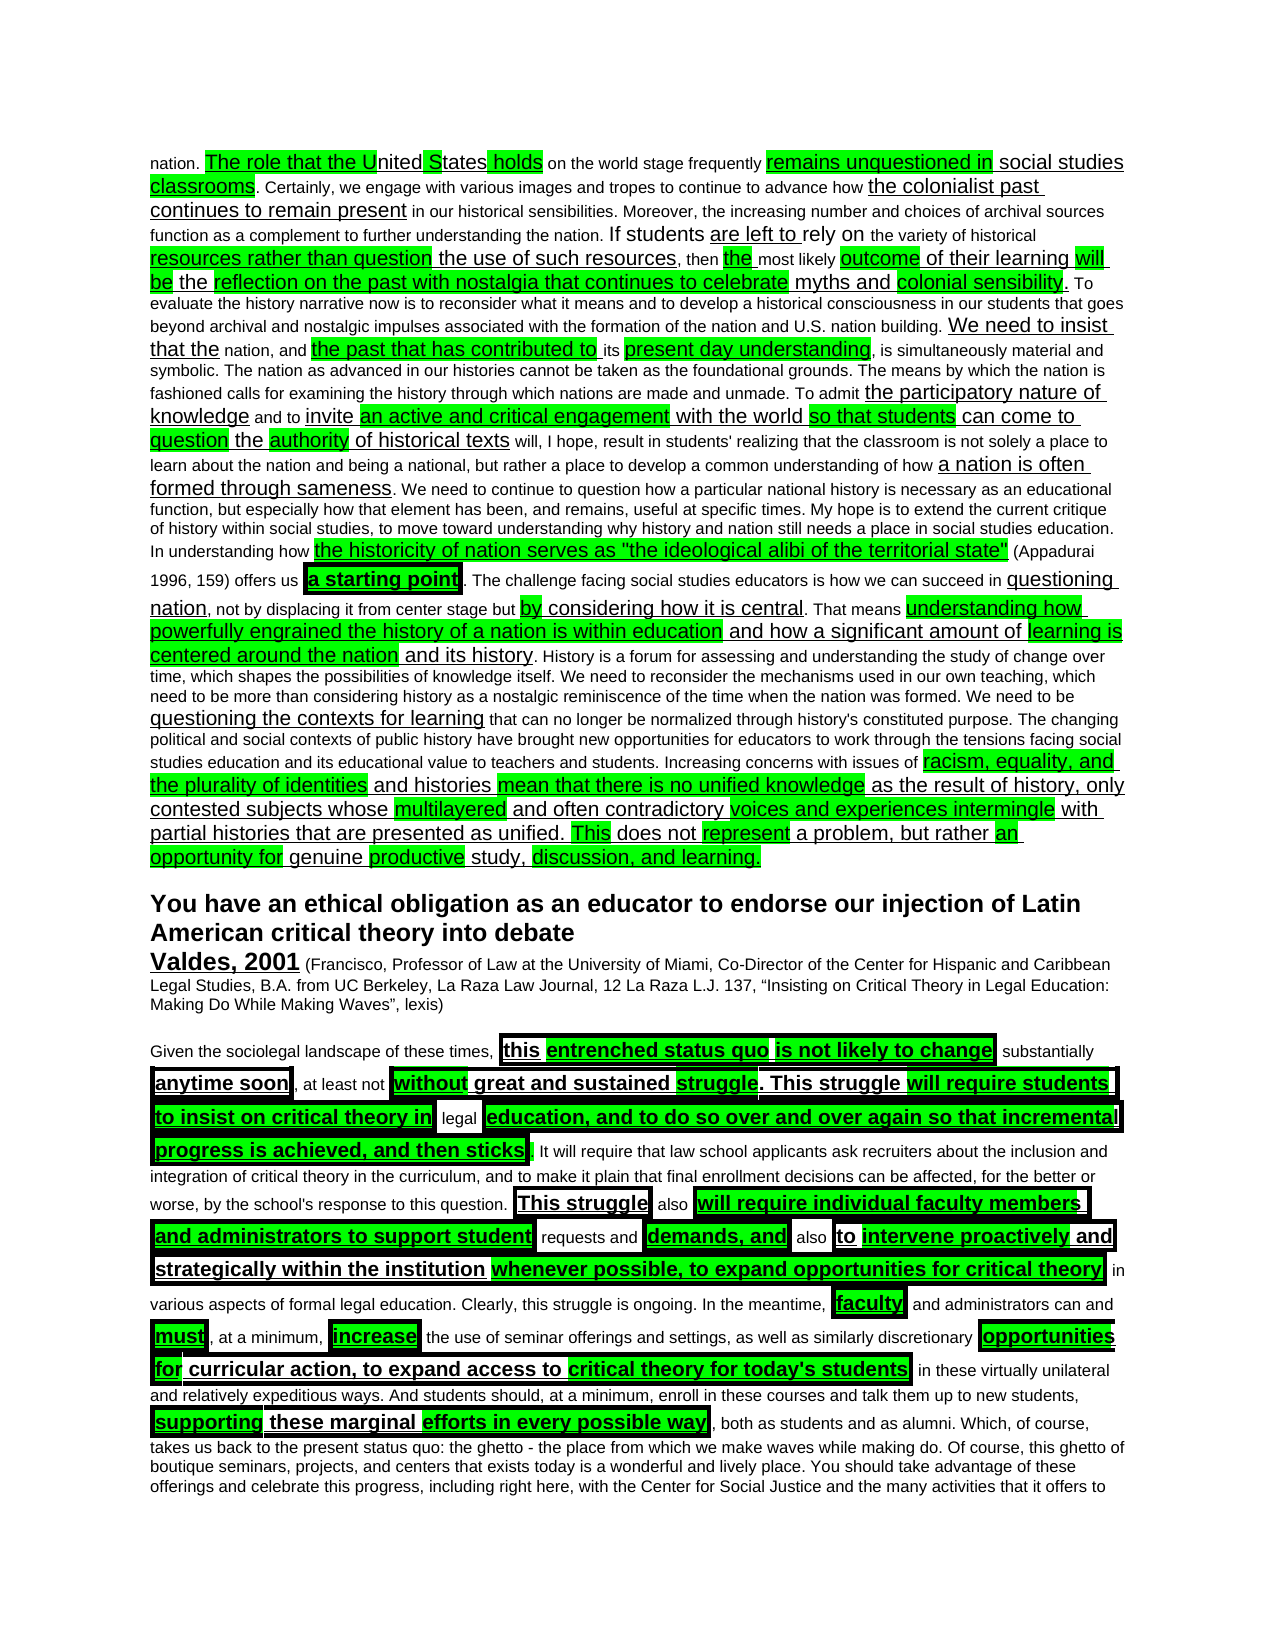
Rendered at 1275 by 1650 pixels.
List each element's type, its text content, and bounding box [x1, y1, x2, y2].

subtitle You have an ethical obligation as an educator to endorse our injection of Latin American critical theory into debate [150, 889, 1125, 947]
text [150, 150, 1125, 794]
text Valdes, 2001 (Francisco, Professor of Law at the University of Miami, Co-Director of the Center for Hispanic and Caribbean Legal Studies, B.A. from UC Berkeley, La Raza Law Journal, 12 La Raza L.J. 137, “Insisting on Critical Theory in Legal Education: Making Do While Making Waves”, lexis) [150, 947, 1125, 1014]
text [150, 1033, 1125, 1496]
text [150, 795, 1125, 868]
